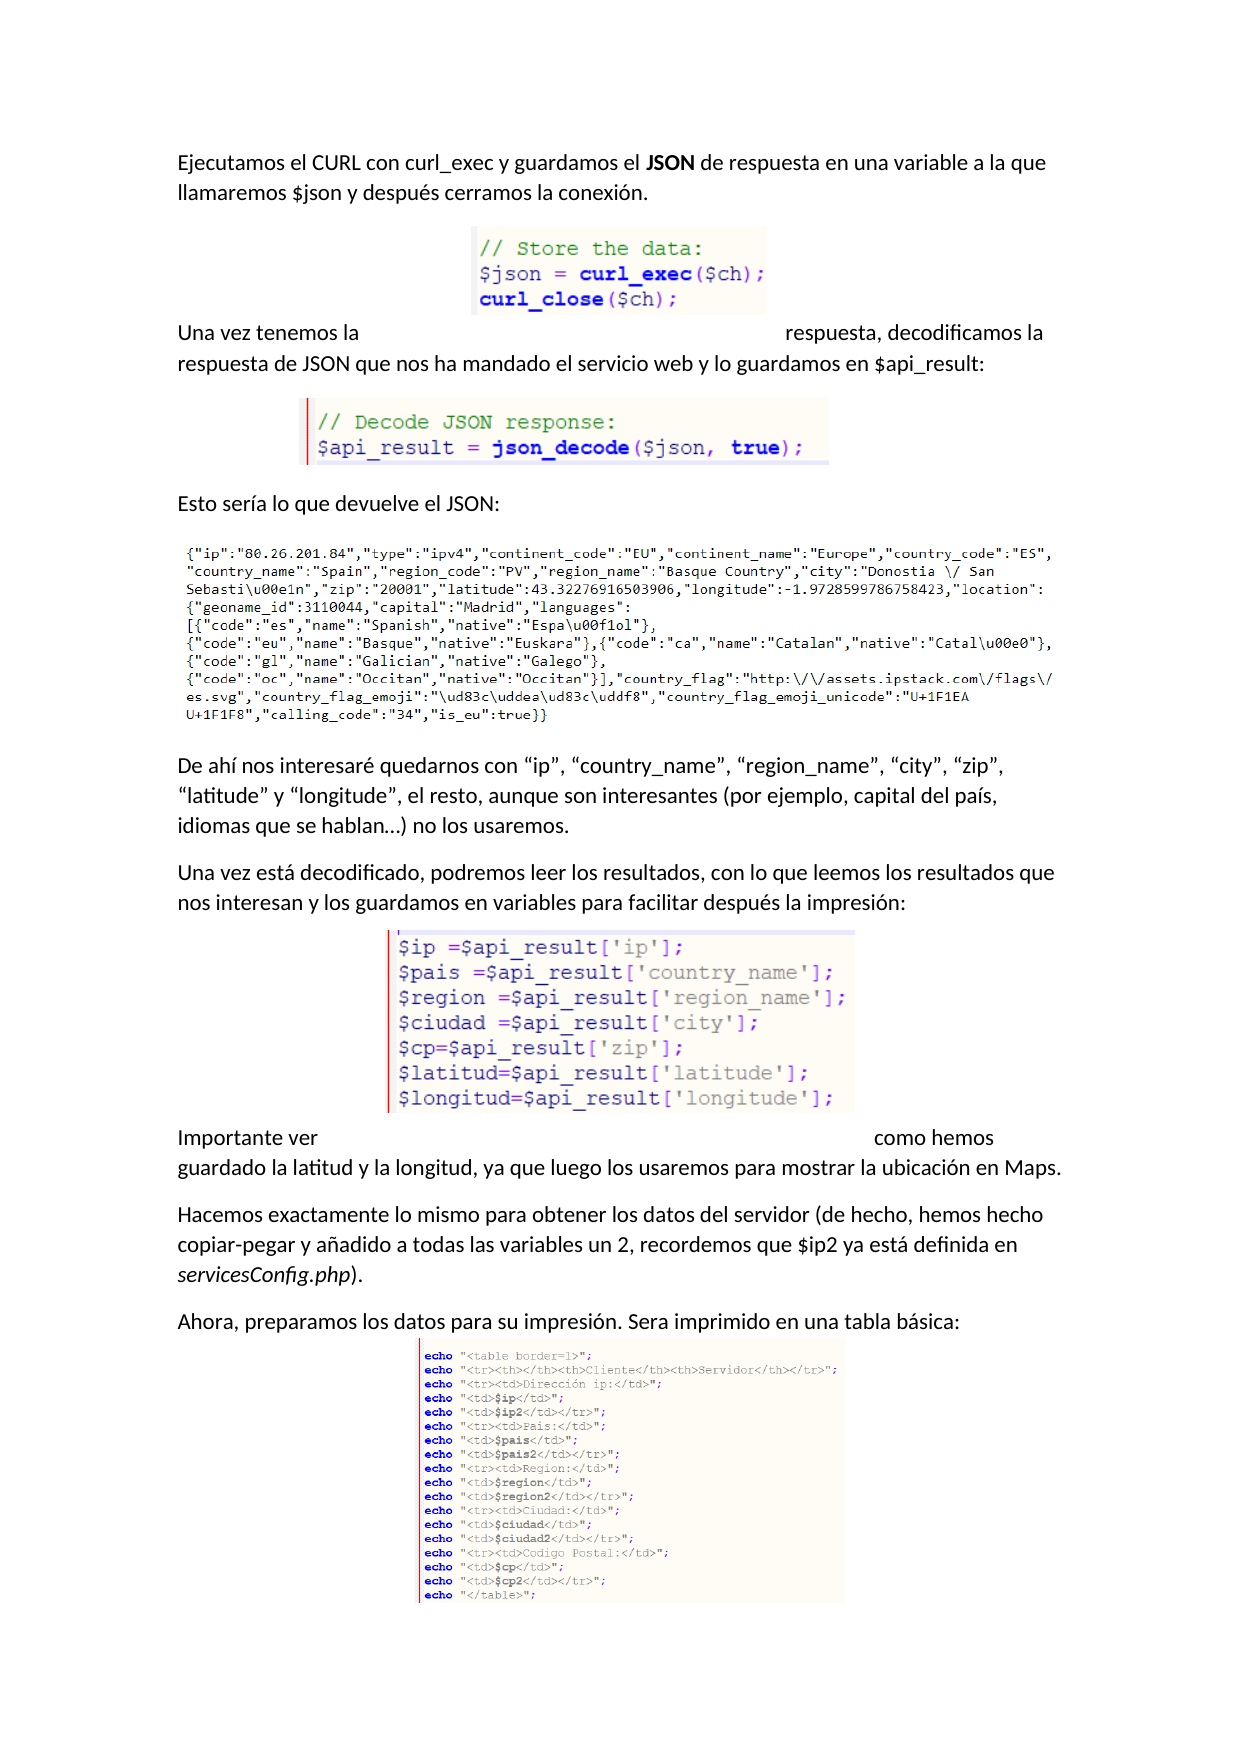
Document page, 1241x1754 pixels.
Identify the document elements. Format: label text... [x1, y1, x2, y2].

picture [177, 536, 1063, 732]
text Ejecutamos el CURL con curl_exec y guardamos el JSON de respuesta en una variable a la que llamaremos $json y después cerramos la conexión. [177, 148, 1063, 206]
text Importante ver como hemos guardado la latitud y la longitud, ya que luego los usaremos para mostrar la ubicación en Maps. [177, 1123, 1063, 1181]
picture [469, 226, 766, 314]
text Ahora, preparamos los datos para su impresión. Sera imprimido en una tabla básica: [177, 1307, 1063, 1335]
text Esto sería lo que devuelve el JSON: [177, 489, 1063, 517]
text De ahí nos interesaré quedarnos con “ip”, “country_name”, “region_name”, “city”, “zip”, “latitude” y “longitude”, el resto, aunque son interesantes (por ejemplo, capital del país, idiomas que se hablan…) no los usaremos. [177, 751, 1063, 839]
picture [413, 1338, 845, 1602]
text Una vez tenemos la respuesta, decodificamos la respuesta de JSON que nos ha mandado el servicio web y lo guardamos en $api_result: [177, 318, 1063, 377]
text Una vez está decodificado, podremos leer los resultados, con lo que leemos los resultados que nos interesan y los guardamos en variables para facilitar después la impresión: [177, 858, 1063, 916]
picture [383, 930, 855, 1111]
picture [297, 398, 829, 464]
text Hacemos exactamente lo mismo para obtener los datos del servidor (de hecho, hemos hecho copiar-pegar y añadido a todas las variables un 2, recordemos que $ip2 ya está definida en servicesConfig.php). [177, 1200, 1063, 1288]
